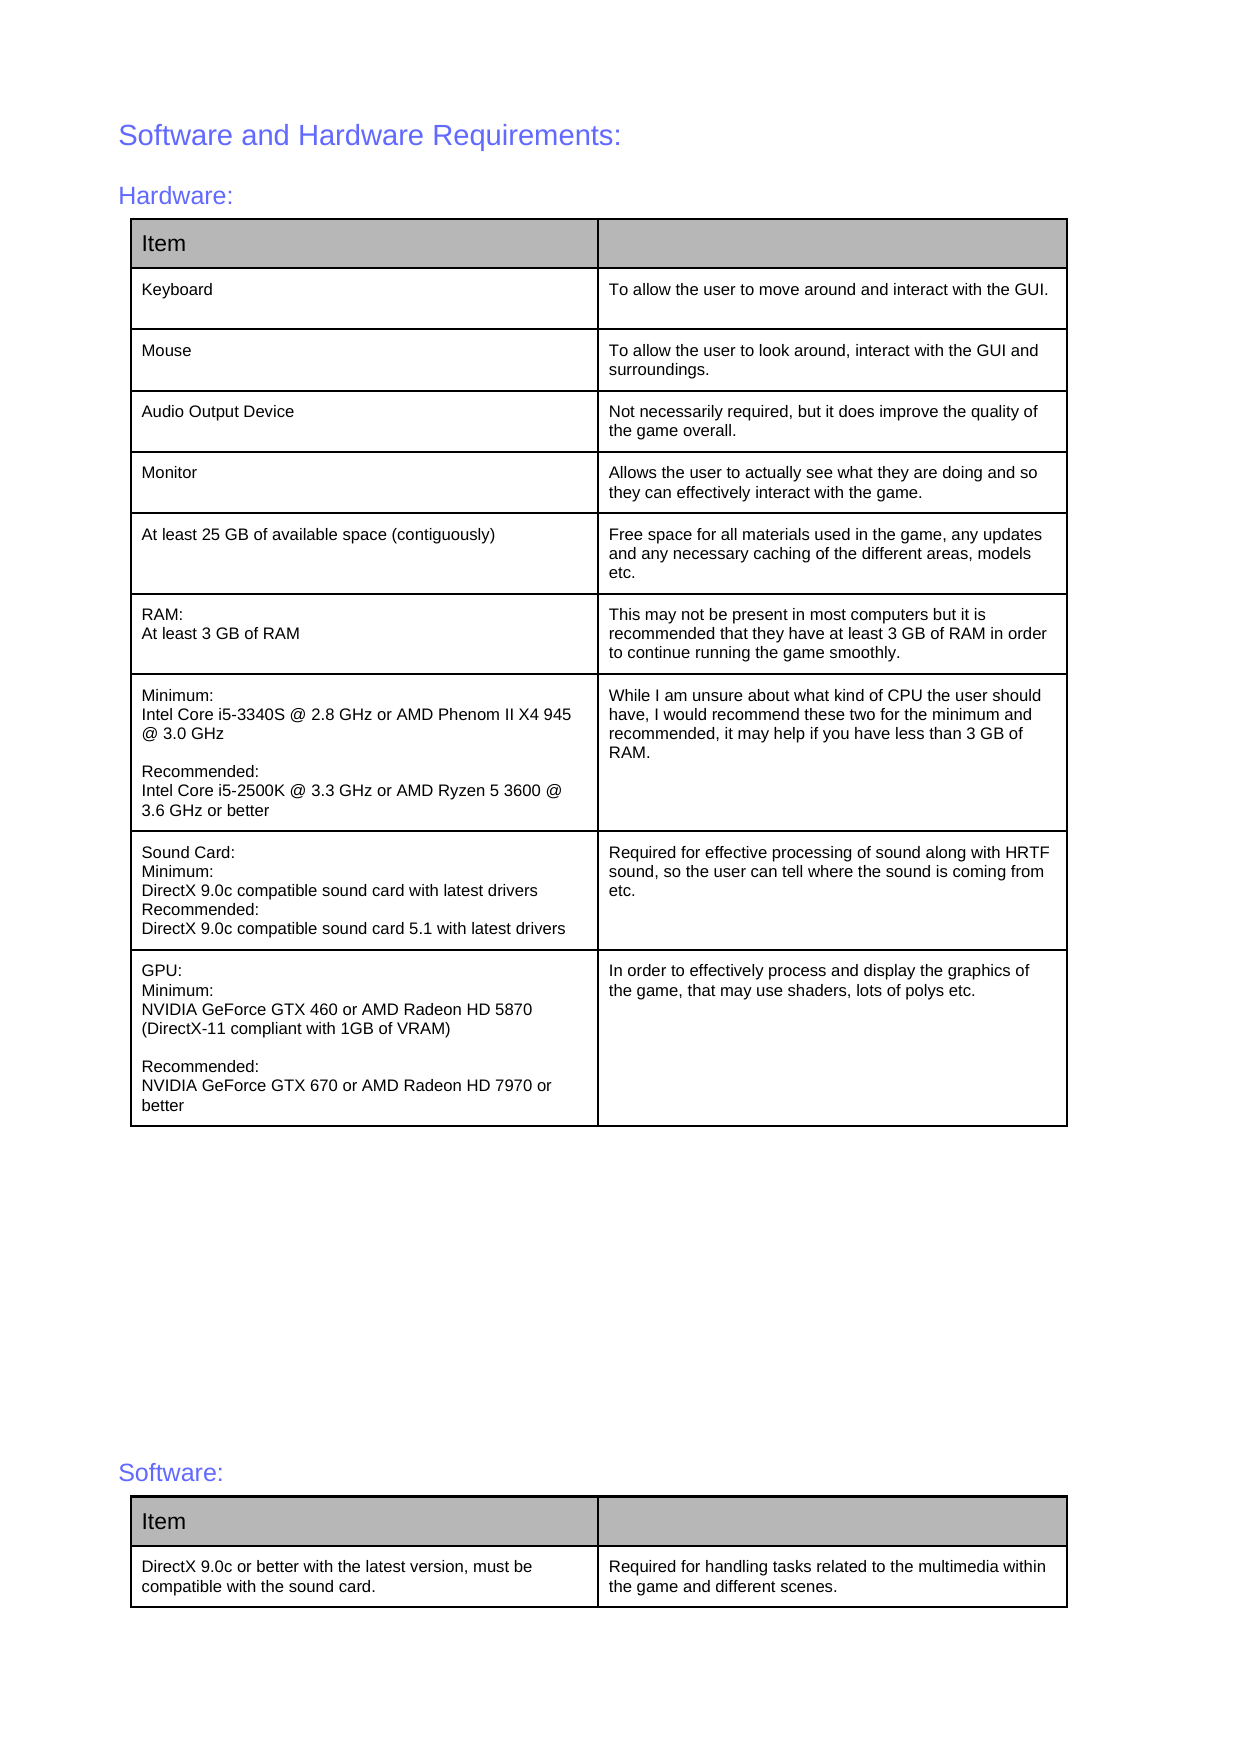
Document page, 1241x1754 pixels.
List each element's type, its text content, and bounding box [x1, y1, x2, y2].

table_cell To allow the user to move around and interact with the GUI. [599, 269, 1066, 328]
table_cell Audio Output Device [132, 392, 597, 451]
subtitle Hardware: [118, 181, 1122, 209]
table_cell At least 25 GB of available space (contiguously) [132, 514, 597, 592]
table_cell Required for handling tasks related to the multimedia within the game and different scenes. [599, 1547, 1066, 1606]
table_cell To allow the user to look around, interact with the GUI and surroundings. [599, 330, 1066, 389]
table_header Item [132, 1498, 597, 1545]
table_cell This may not be present in most computers but it is recommended that they have at least 3 GB of RAM in order to continue running the game smoothly. [599, 595, 1066, 673]
table_cell Sound Card: Minimum: DirectX 9.0c compatible sound card with latest drivers Recommended: DirectX 9.0c compatible sound card 5.1 with latest drivers [132, 832, 597, 949]
table_cell Monitor [132, 453, 597, 512]
table_cell In order to effectively process and display the graphics of the game, that may use shaders, lots of polys etc. [599, 951, 1066, 1125]
table_header [599, 1498, 1066, 1545]
table_cell DirectX 9.0c or better with the latest version, must be compatible with the sound card. [132, 1547, 597, 1606]
table_cell RAM: At least 3 GB of RAM [132, 595, 597, 673]
table_cell Required for effective processing of sound along with HRTF sound, so the user can tell where the sound is coming from etc. [599, 832, 1066, 949]
table_cell GPU: Minimum: NVIDIA GeForce GTX 460 or AMD Radeon HD 5870 (DirectX-11 compliant with 1GB of VRAM) Recommended: NVIDIA GeForce GTX 670 or AMD Radeon HD 7970 or better [132, 951, 597, 1125]
table_cell Not necessarily required, but it does improve the quality of the game overall. [599, 392, 1066, 451]
table_header Item [132, 220, 597, 267]
table_cell While I am unsure about what kind of CPU the user should have, I would recommend these two for the minimum and recommended, it may help if you have less than 3 GB of RAM. [599, 675, 1066, 830]
table_header [599, 220, 1066, 267]
table_cell Mouse [132, 330, 597, 389]
subtitle Software: [118, 1458, 1122, 1487]
table_cell Keyboard [132, 269, 597, 328]
table_cell Minimum: Intel Core i5-3340S @ 2.8 GHz or AMD Phenom II X4 945 @ 3.0 GHz Recommended: Intel Core i5-2500K @ 3.3 GHz or AMD Ryzen 5 3600 @ 3.6 GHz or better [132, 675, 597, 830]
table_cell Free space for all materials used in the game, any updates and any necessary caching of the different areas, models etc. [599, 514, 1066, 592]
table_cell Allows the user to actually see what they are doing and so they can effectively interact with the game. [599, 453, 1066, 512]
subtitle Software and Hardware Requirements: [118, 118, 1122, 152]
